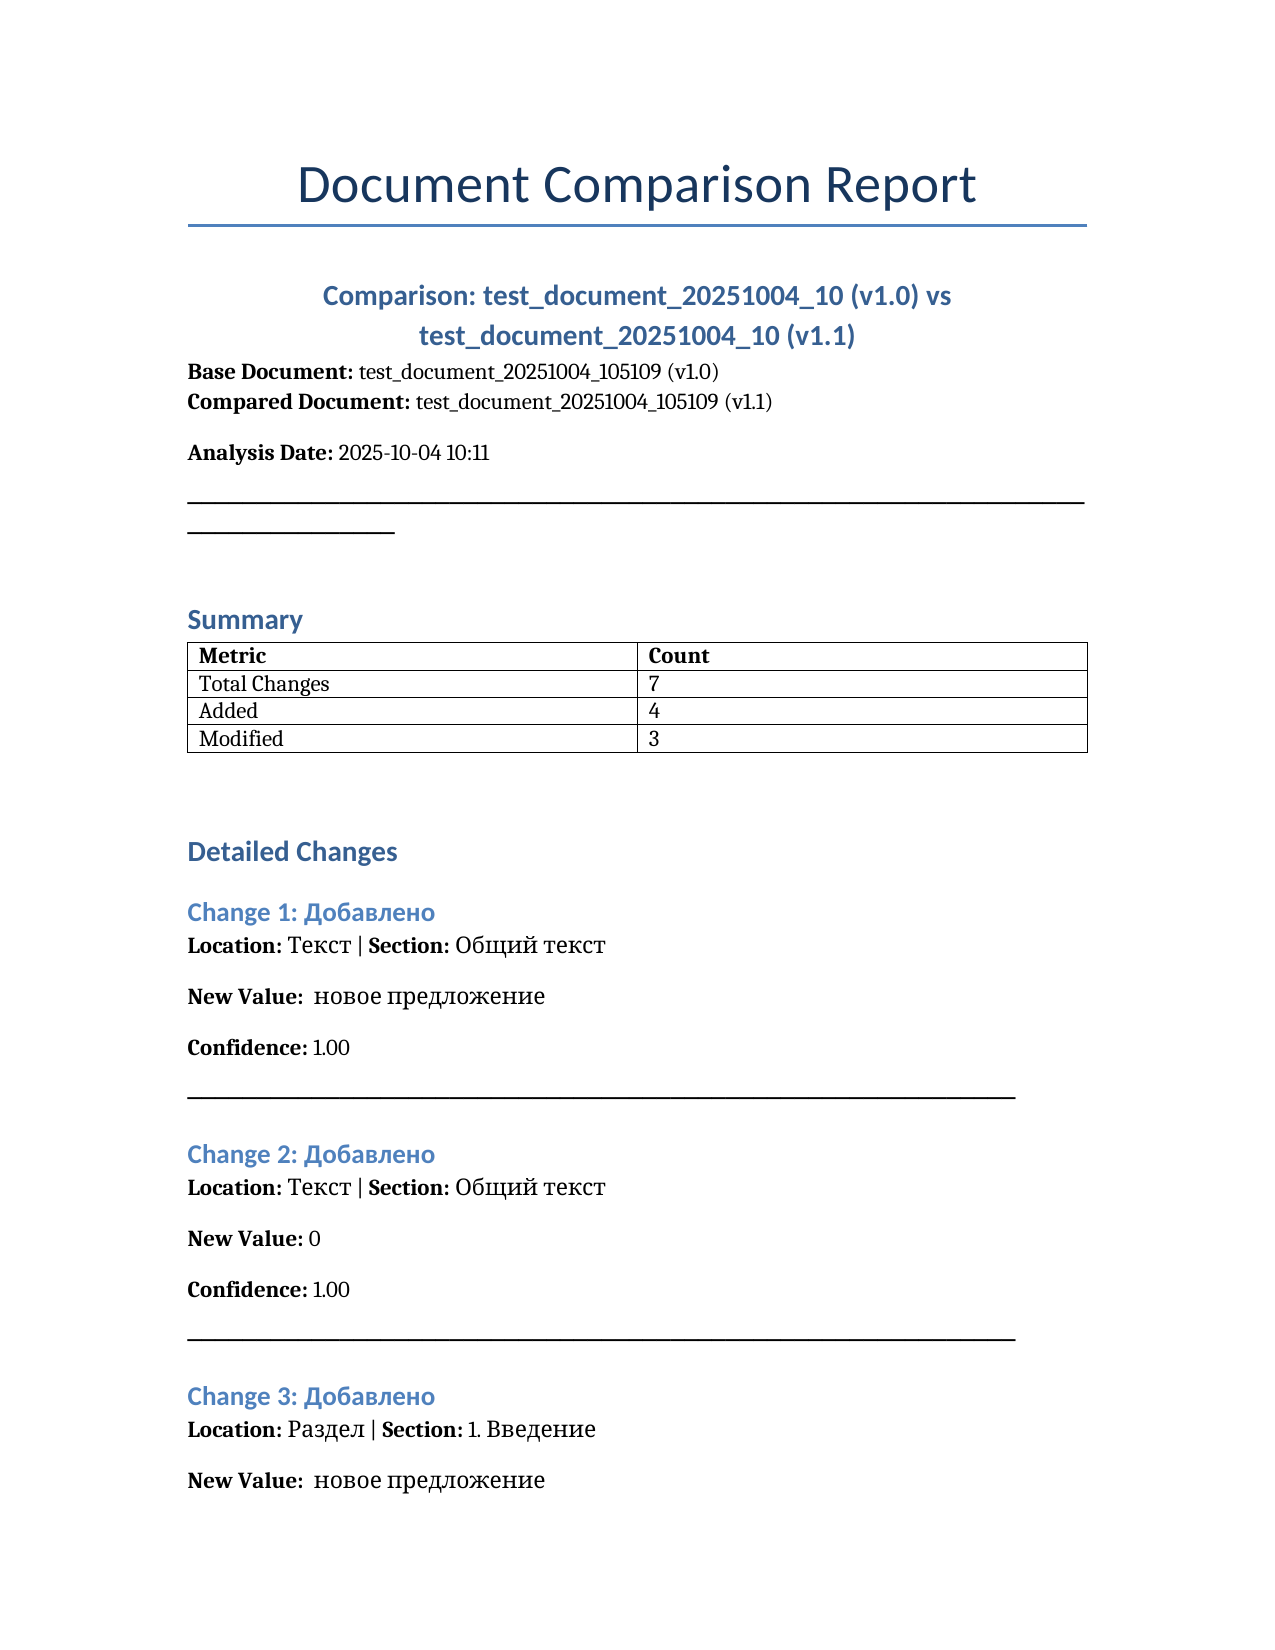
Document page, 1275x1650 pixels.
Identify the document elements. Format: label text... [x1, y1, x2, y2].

text New Value: новое предложение [187, 1468, 1087, 1494]
subtitle Change 3: Добавлено [187, 1379, 1087, 1412]
text Confidence: 1.00 [187, 1277, 1087, 1303]
text Analysis Date: 2025-10-04 10:11 [187, 440, 1087, 466]
subtitle Summary [187, 601, 1087, 637]
text ──────────────────────────────────────────────────────────── [187, 1086, 1087, 1112]
subtitle Change 2: Добавлено [187, 1137, 1087, 1170]
subtitle Detailed Changes [187, 833, 1087, 868]
text Base Document: test_document_20251004_105109 (v1.0) Compared Document: test_document_20251004_105109 (v1.1) [187, 358, 1087, 415]
subtitle Change 1: Добавлено [187, 895, 1087, 928]
text New Value: новое предложение [187, 984, 1087, 1010]
table_header Count [638, 643, 1087, 669]
subtitle Comparison: test_document_20251004_10 (v1.0) vs test_document_20251004_10 (v1.1) [187, 277, 1087, 353]
text New Value: 0 [187, 1226, 1087, 1252]
table_cell 4 [638, 698, 1087, 724]
table_header Metric [188, 643, 637, 669]
text Confidence: 1.00 [187, 1035, 1087, 1061]
text Location: Раздел | Section: 1. Введение [187, 1417, 1087, 1443]
table_cell 7 [638, 671, 1087, 697]
title Document Comparison Report [187, 150, 1087, 227]
table_cell 3 [638, 725, 1087, 752]
table_cell Total Changes [188, 671, 637, 697]
table_cell Added [188, 698, 637, 724]
text Location: Текст | Section: Общий текст [187, 1175, 1087, 1201]
table_cell Modified [188, 725, 637, 752]
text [187, 1328, 1087, 1354]
text ──────────────────────────────────────────────────────────────────────────────── [187, 491, 1087, 547]
text Location: Текст | Section: Общий текст [187, 933, 1087, 959]
